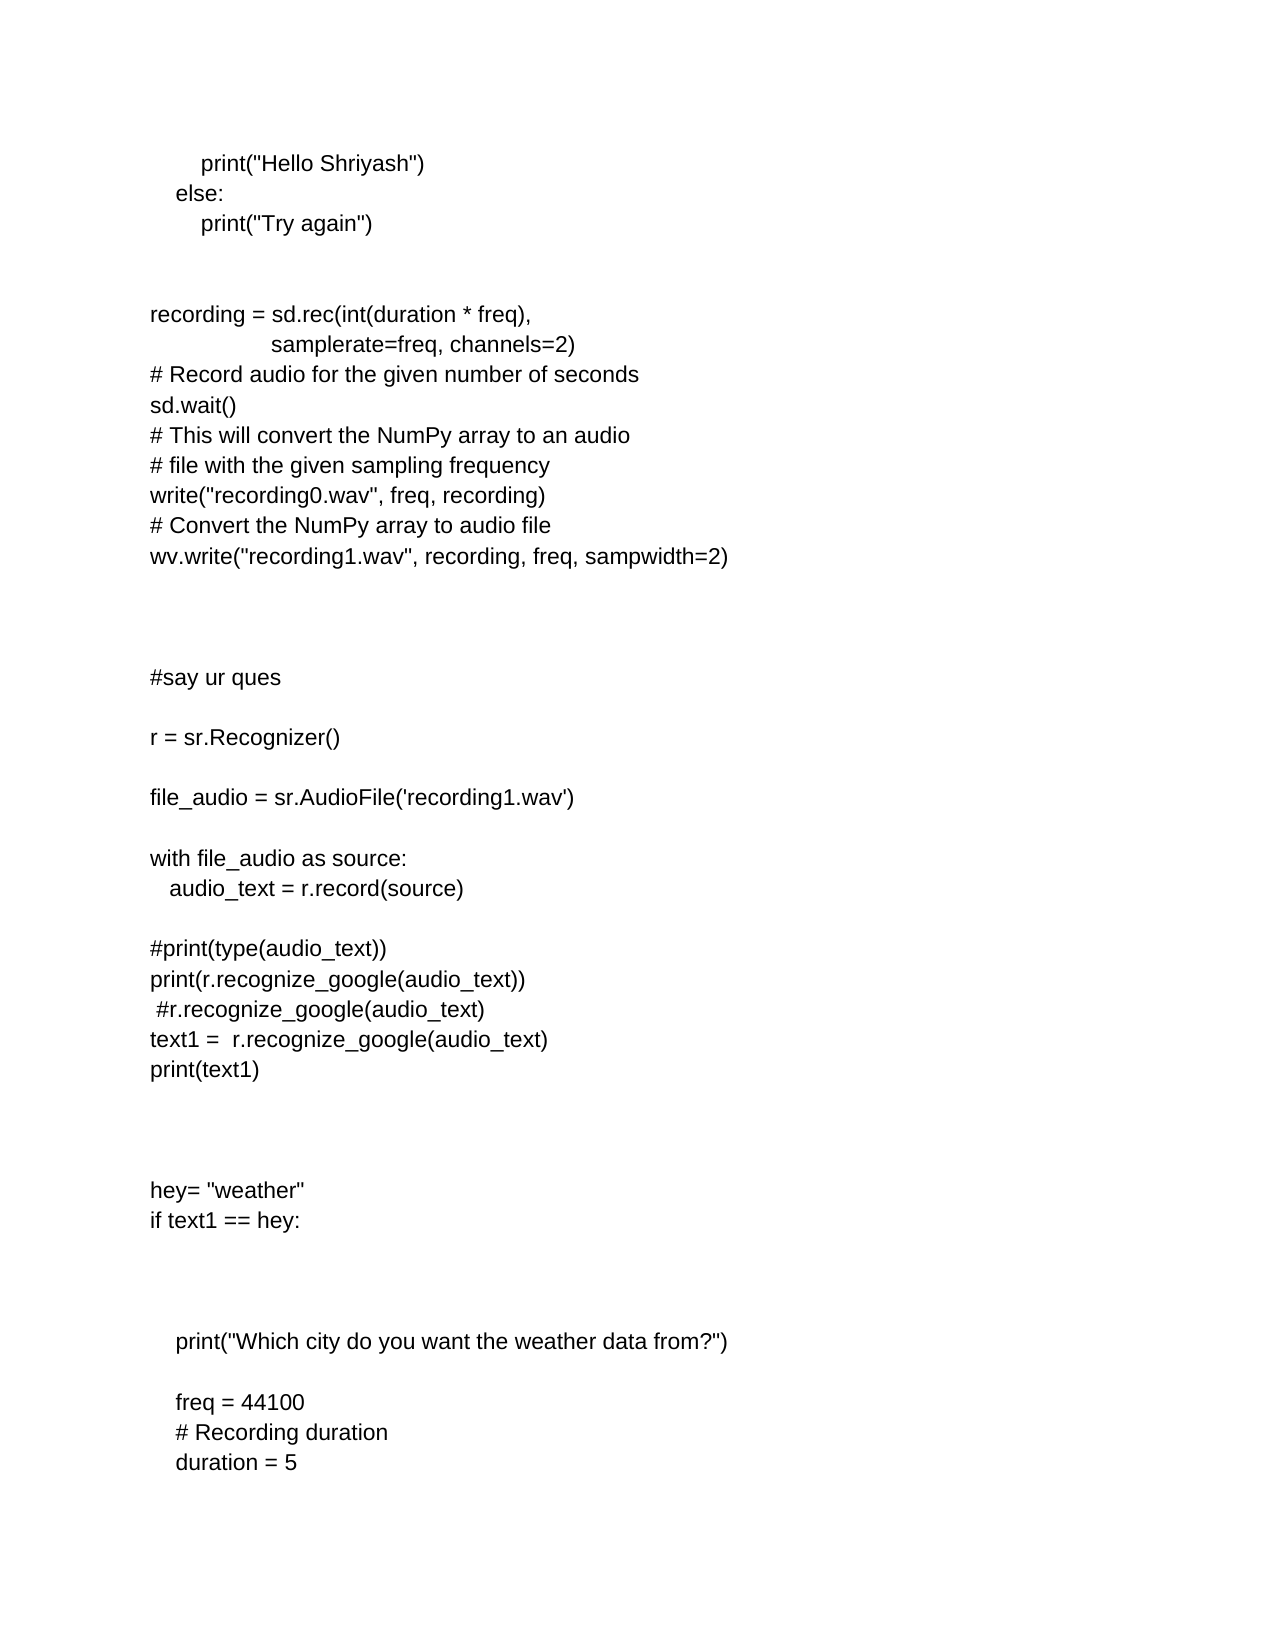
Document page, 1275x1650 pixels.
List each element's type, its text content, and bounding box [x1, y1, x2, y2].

text # This will convert the NumPy array to an audio [150, 422, 1125, 448]
text else: [150, 180, 1125, 207]
text print("Hello Shriyash") [150, 150, 1125, 176]
text #r.recognize_google(audio_text) [150, 996, 1125, 1022]
text # Recording duration [150, 1419, 1125, 1445]
text sd.wait() [150, 392, 1125, 418]
text text1 = r.recognize_google(audio_text) [150, 1026, 1125, 1052]
text print(r.recognize_google(audio_text)) [150, 966, 1125, 992]
text write("recording0.wav", freq, recording) [150, 482, 1125, 509]
text recording = sd.rec(int(duration * freq), [150, 301, 1125, 327]
text freq = 44100 [150, 1388, 1125, 1415]
text with file_audio as source: [150, 845, 1125, 871]
text audio_text = r.record(source) [150, 875, 1125, 901]
text r = sr.Recognizer() [150, 724, 1125, 750]
text hey= "weather" [150, 1177, 1125, 1203]
text wv.write("recording1.wav", recording, freq, sampwidth=2) [150, 543, 1125, 569]
text samplerate=freq, channels=2) [150, 331, 1125, 358]
text file_audio = sr.AudioFile('recording1.wav') [150, 784, 1125, 811]
text print("Try again") [150, 210, 1125, 237]
text print("Which city do you want the weather data from?") [150, 1328, 1125, 1354]
text # Record audio for the given number of seconds [150, 361, 1125, 388]
text # file with the given sampling frequency [150, 452, 1125, 478]
text #say ur ques [150, 663, 1125, 690]
text if text1 == hey: [150, 1207, 1125, 1234]
text # Convert the NumPy array to audio file [150, 512, 1125, 539]
text #print(type(audio_text)) [150, 935, 1125, 962]
text print(text1) [150, 1056, 1125, 1083]
text duration = 5 [150, 1449, 1125, 1475]
